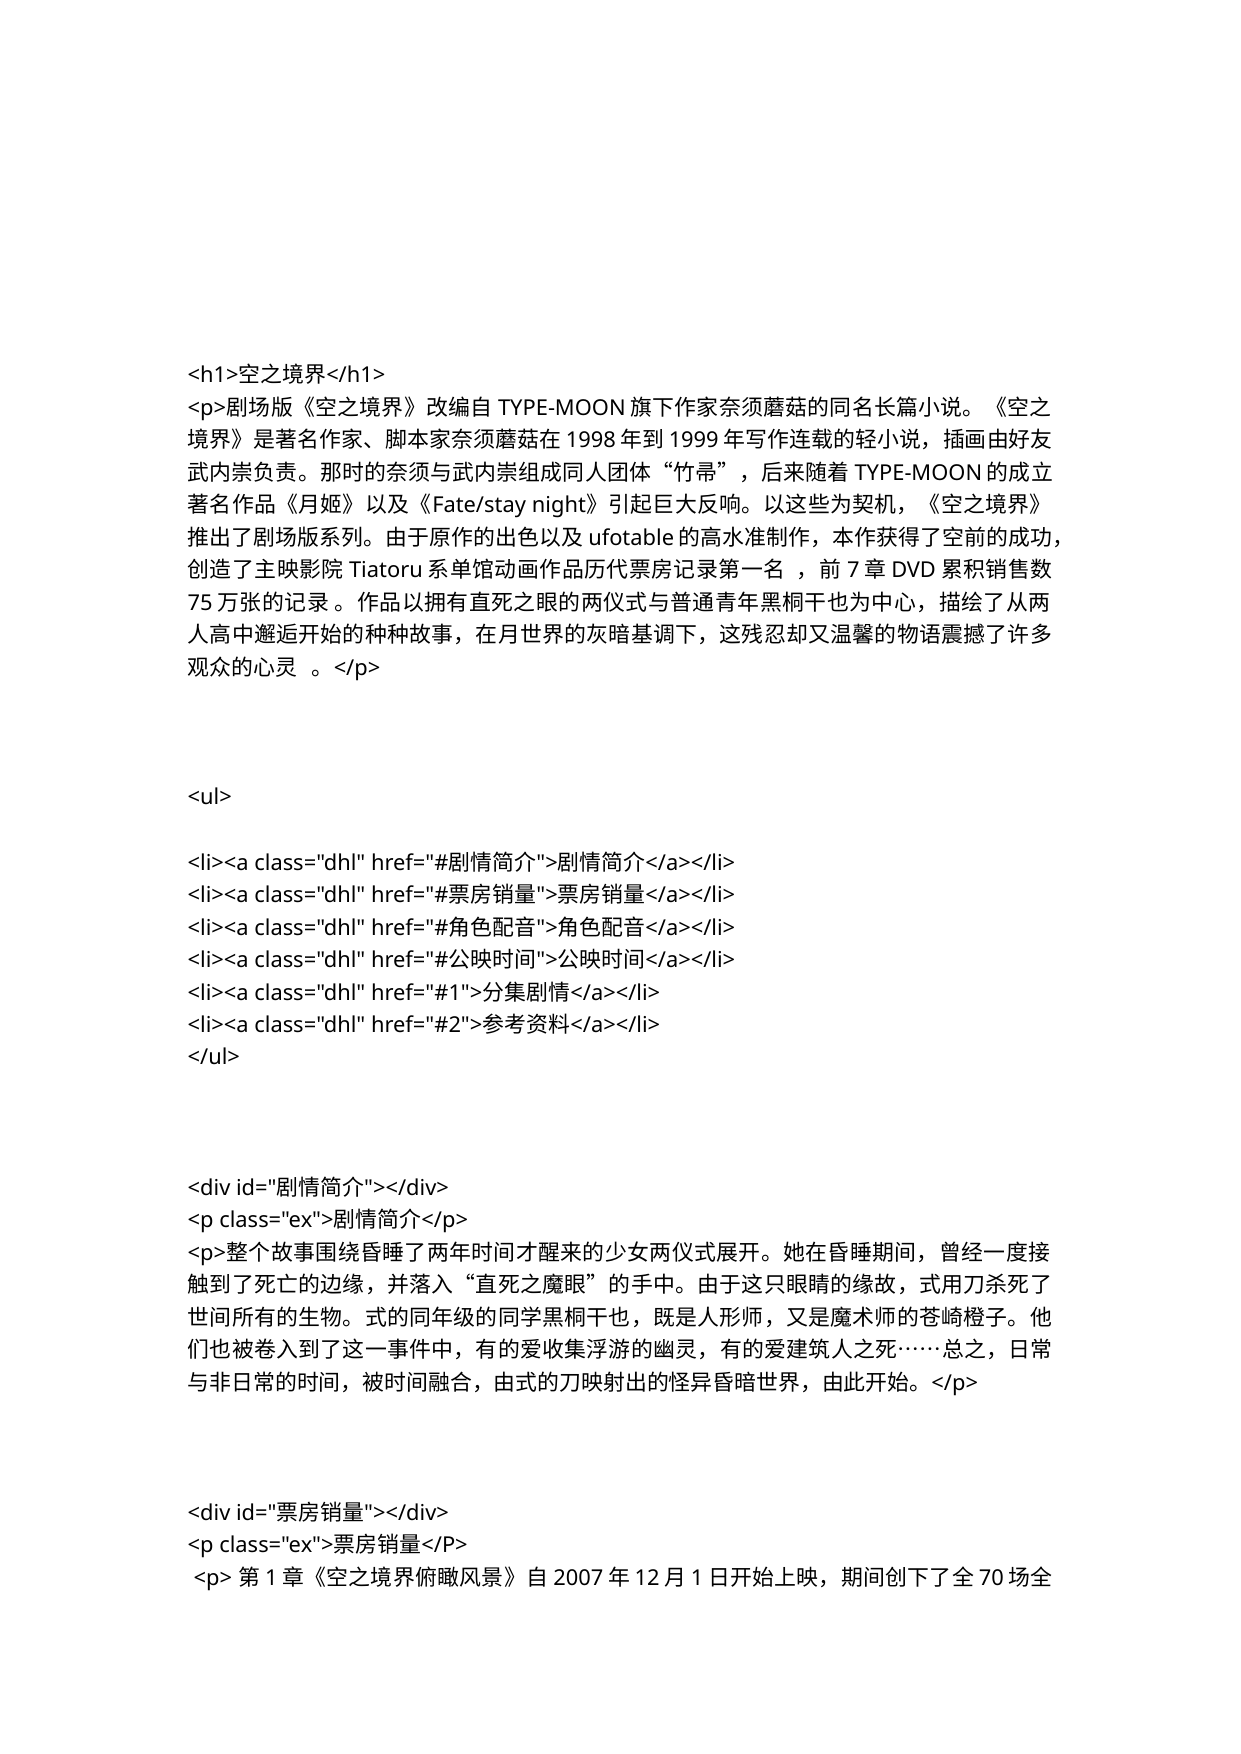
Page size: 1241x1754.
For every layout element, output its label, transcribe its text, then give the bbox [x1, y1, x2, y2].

text <p>整个故事围绕昏睡了两年时间才醒来的少女两仪式展开。她在昏睡期间，曾经一度接触到了死亡的边缘，并落入“直死之魔眼”的手中。由于这只眼睛的缘故，式用刀杀死了世间所有的生物。式的同年级的同学黒桐干也，既是人形师，又是魔术师的苍崎橙子。他们也被卷入到了这一事件中，有的爱收集浮游的幽灵，有的爱建筑人之死……总之，日常与非日常的时间，被时间融合，由式的刀映射出的怪异昏暗世界，由此开始。</p> [187, 1234, 1053, 1397]
text <li><a class="dhl" href="#票房销量">票房销量</a></li> [187, 877, 1053, 909]
text <li><a class="dhl" href="#剧情简介">剧情简介</a></li> [187, 844, 1053, 877]
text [187, 1559, 1053, 1592]
text <p class="ex">票房销量</P> [187, 1527, 1053, 1559]
text <div id="剧情简介"></div> [187, 1169, 1053, 1202]
text <div id="票房销量"></div> [187, 1494, 1053, 1527]
text <p class="ex">剧情简介</p> [187, 1202, 1053, 1234]
text <p>剧场版《空之境界》改编自TYPE-MOON旗下作家奈须蘑菇的同名长篇小说。《空之境界》是著名作家、脚本家奈须蘑菇在1998年到1999年写作连载的轻小说，插画由好友武内崇负责。那时的奈须与武内崇组成同人团体“竹帚”，后来随着TYPE-MOON的成立，著名作品《月姬》以及《Fate/stay night》引起巨大反响。以这些为契机，《空之境界》推出了剧场版系列。由于原作的出色以及ufotable的高水准制作，本作获得了空前的成功，创造了主映影院Tiatoru系单馆动画作品历代票房记录第一名 ，前7章DVD累积销售数75万张的记录 。作品以拥有直死之眼的两仪式与普通青年黑桐干也为中心，描绘了从两人高中邂逅开始的种种故事，在月世界的灰暗基调下，这残忍却又温馨的物语震撼了许多观众的心灵 。</p> [187, 389, 1053, 682]
text <h1>空之境界</h1> [187, 357, 1053, 389]
text <li><a class="dhl" href="#角色配音">角色配音</a></li> [187, 909, 1053, 942]
text <li><a class="dhl" href="#公映时间">公映时间</a></li> [187, 942, 1053, 974]
text <li><a class="dhl" href="#1">分集剧情</a></li> [187, 974, 1053, 1007]
text </ul> [187, 1039, 1053, 1072]
text <li><a class="dhl" href="#2">参考资料</a></li> [187, 1007, 1053, 1039]
text <ul> [187, 779, 1053, 812]
